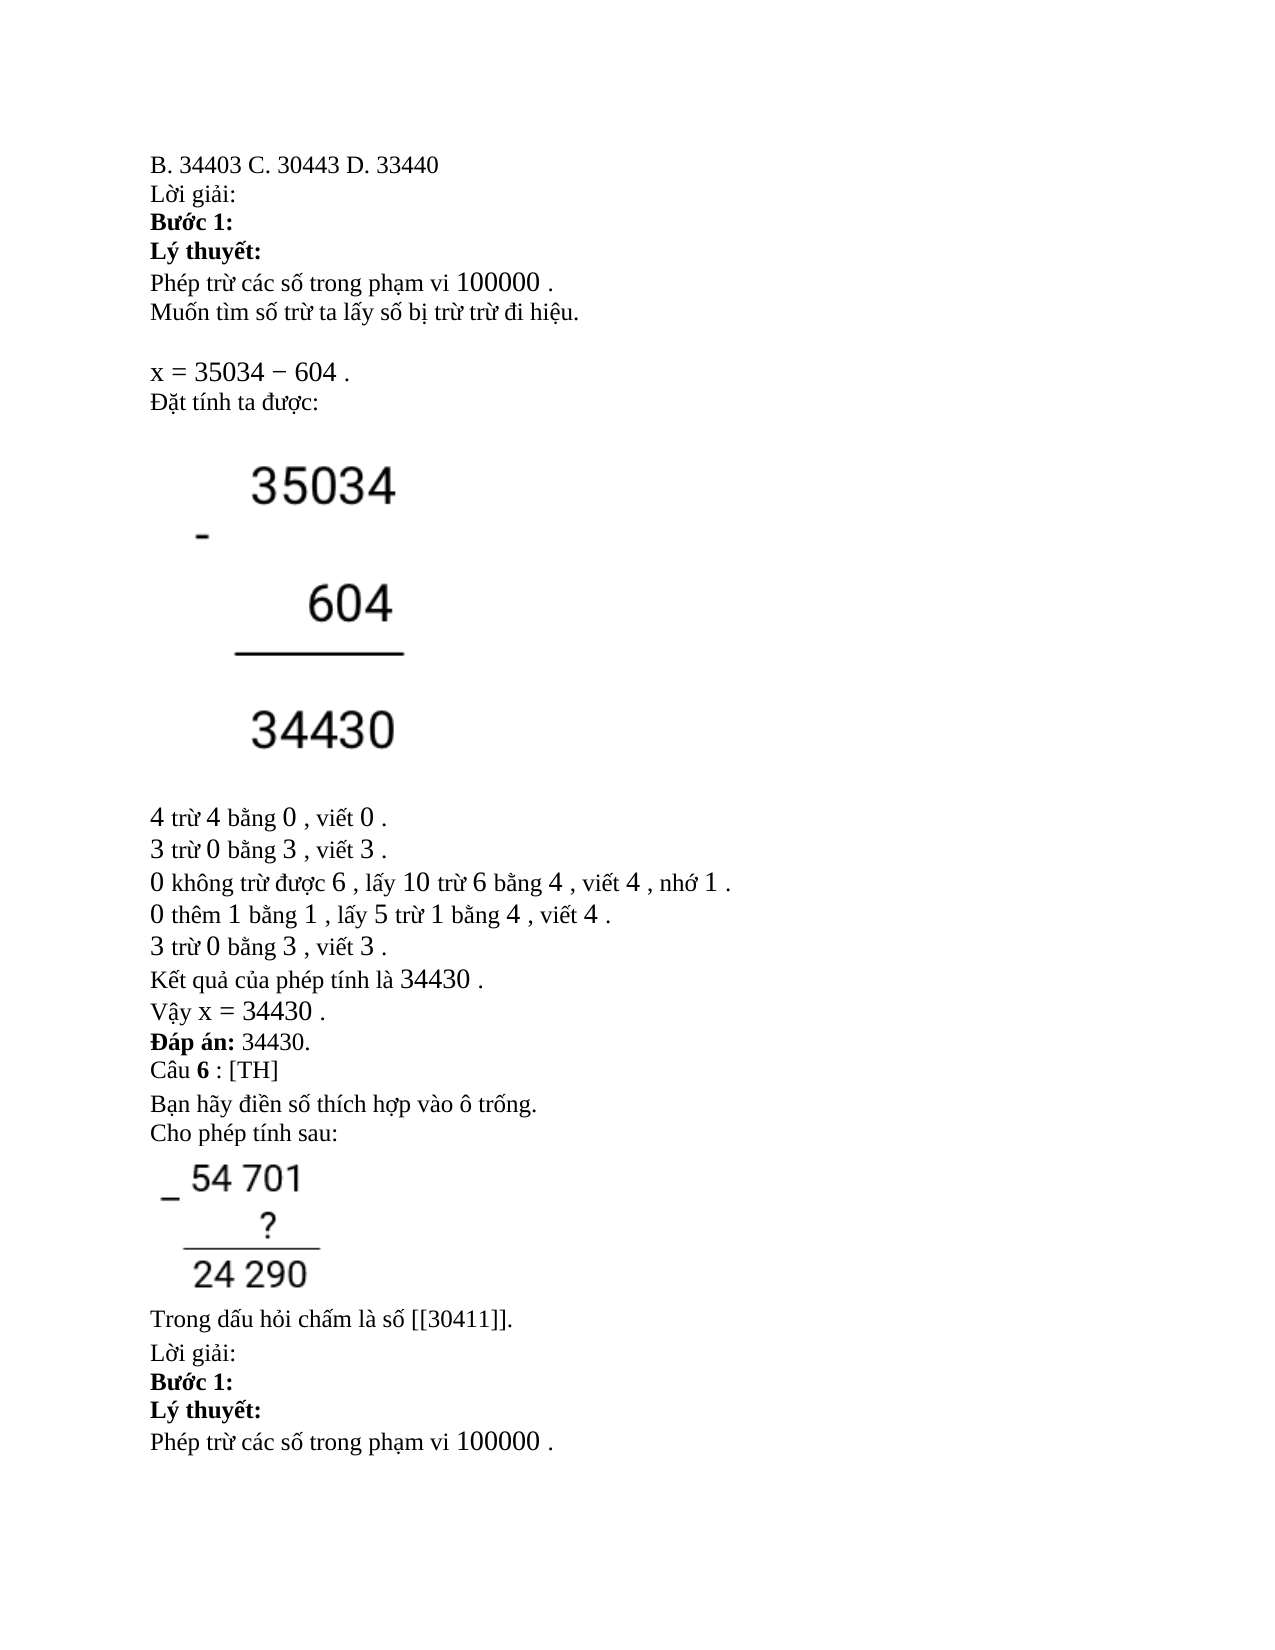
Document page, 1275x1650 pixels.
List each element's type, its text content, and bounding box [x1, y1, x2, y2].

text Lời giải: [150, 1338, 1125, 1367]
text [150, 1396, 1125, 1485]
text Bạn hãy điền số thích hợp vào ô trống. Cho phép tính sau: Trong dấu hỏi chấm là số [[30411]]. [150, 1089, 1125, 1333]
text Lý thuyết: Phép trừ các số trong phạm vi 100000 . Muốn tìm số trừ ta lấy số bị trừ trừ đi hiệu. x = 35034 − 604 . Đặt tính ta được: 4 trừ 4 bằng 0 , viết 0 . 3 trừ 0 bằng 3 , viết 3 . 0 không trừ được 6 , lấy 10 trừ 6 bằng 4 , viết 4 , nhớ 1 . 0 thêm 1 bằng 1 , lấy 5 trừ 1 bằng 4 , viết 4 . 3 trừ 0 bằng 3 , viết 3 . Kết quả của phép tính là 34430 . Vậy x = 34430 . Đáp án: 34430. [150, 236, 1125, 1055]
text B. 34403 C. 30443 D. 33440 [150, 150, 1125, 179]
picture [150, 416, 444, 800]
text Bước 1: [150, 207, 1125, 236]
picture [150, 1146, 329, 1305]
text Câu 6 : [TH] [150, 1055, 1125, 1084]
text Bước 1: [150, 1367, 1125, 1396]
text Lời giải: [150, 179, 1125, 207]
